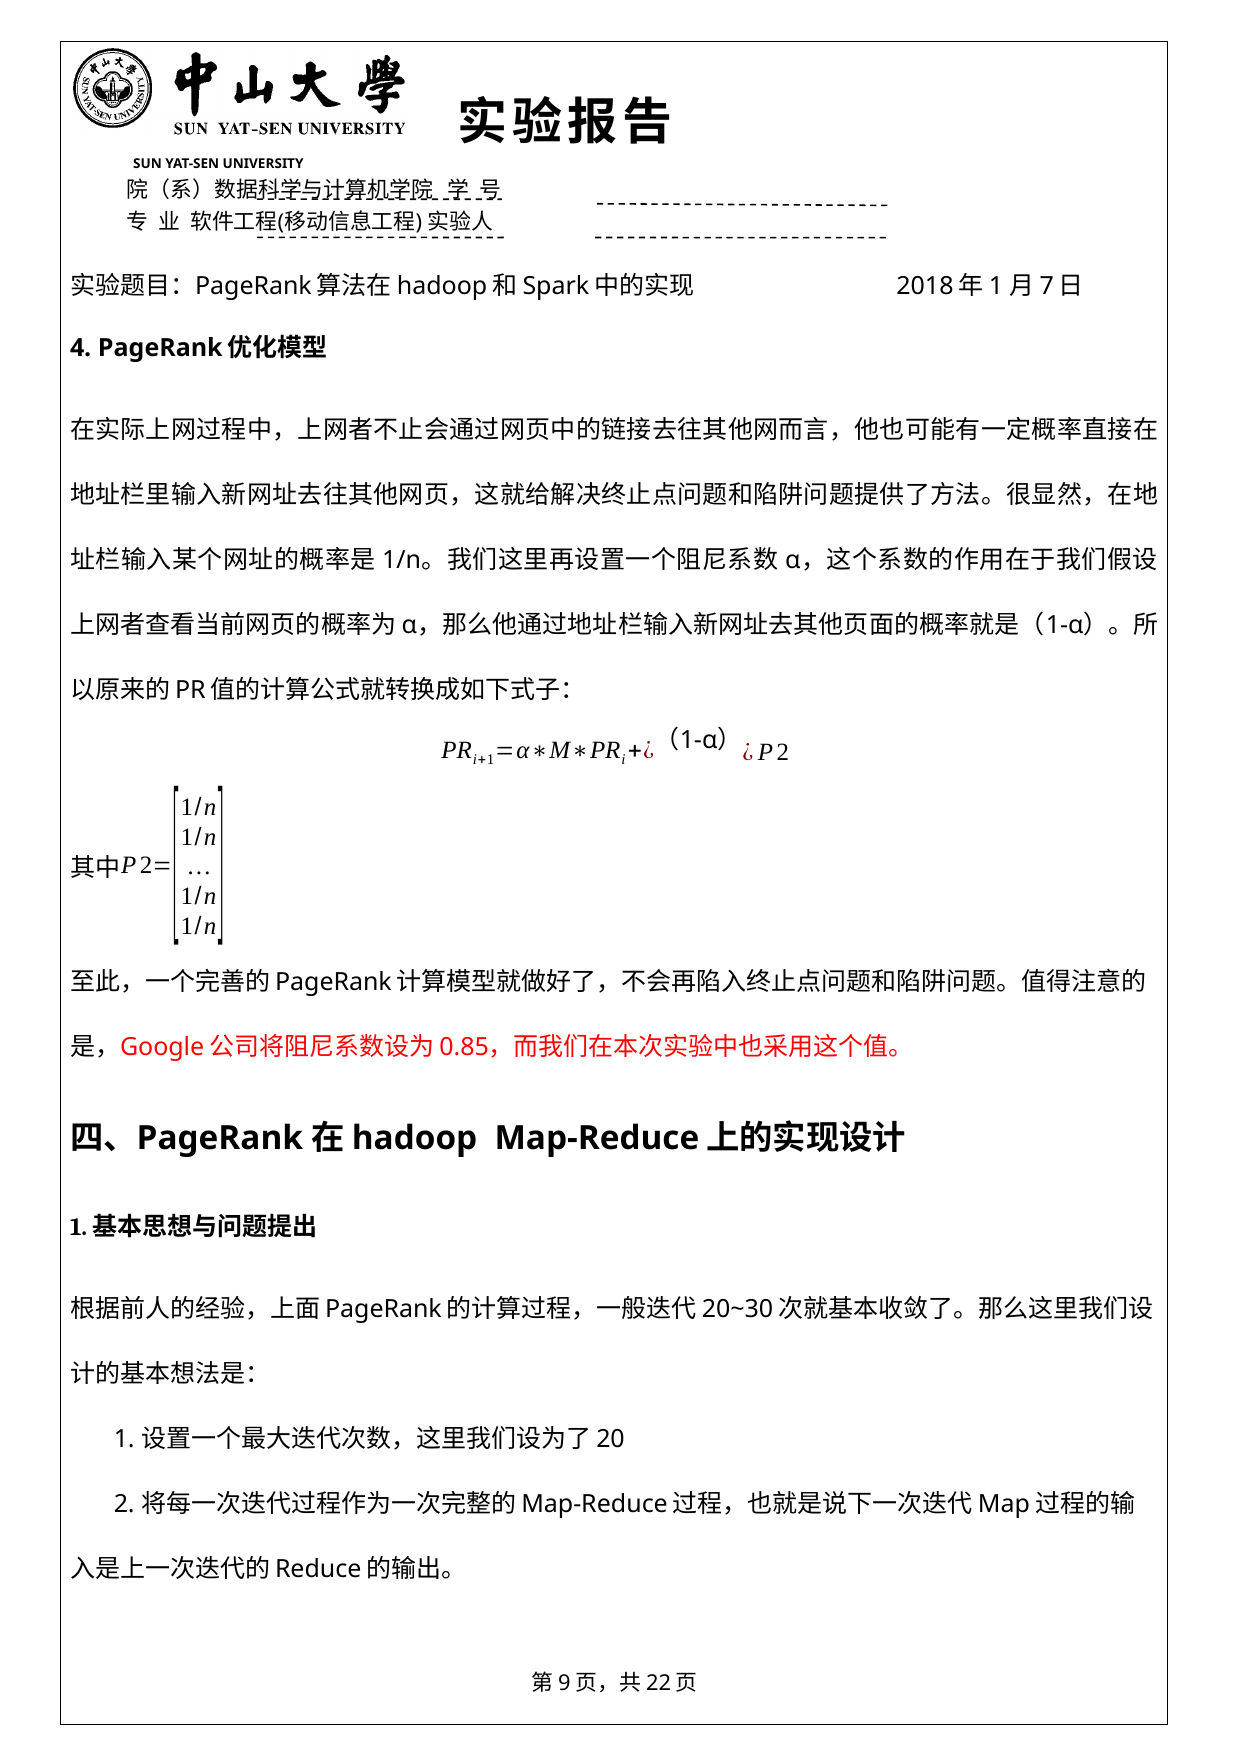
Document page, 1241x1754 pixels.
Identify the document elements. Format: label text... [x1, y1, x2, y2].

text 根据前人的经验，上面PageRank的计算过程，一般迭代20~30次就基本收敛了。那么这里我们设计的基本想法是： [70, 1274, 1159, 1404]
text 在实际上网过程中，上网者不止会通过网页中的链接去往其他网而言，他也可能有一定概率直接在地址栏里输入新网址去往其他网页，这就给解决终止点问题和陷阱问题提供了方法。很显然，在地址栏输入某个网址的概率是1/n。我们这里再设置一个阻尼系数α，这个系数的作用在于我们假设上网者查看当前网页的概率为α，那么他通过地址栏输入新网址去其他页面的概率就是（1-α）。所以原来的PR值的计算公式就转换成如下式子： [70, 395, 1159, 720]
subtitle 4. PageRank优化模型 [70, 313, 1159, 378]
text 1. 设置一个最大迭代次数，这里我们设为了20 [70, 1404, 1159, 1469]
text （1-α） [70, 720, 1159, 785]
text 2. 将每一次迭代过程作为一次完整的Map-Reduce过程，也就是说下一次迭代Map过程的输入是上一次迭代的Reduce的输出。 [70, 1469, 1159, 1599]
text 其中 [70, 785, 1159, 947]
text 至此，一个完善的PageRank计算模型就做好了，不会再陷入终止点问题和陷阱问题。值得注意的是，Google公司将阻尼系数设为0.85，而我们在本次实验中也采用这个值。 [70, 947, 1159, 1077]
title 四、PageRank 在hadoop Map-Reduce上的实现设计 [70, 1102, 1159, 1167]
subtitle 1. 基本思想与问题提出 [70, 1192, 1159, 1257]
